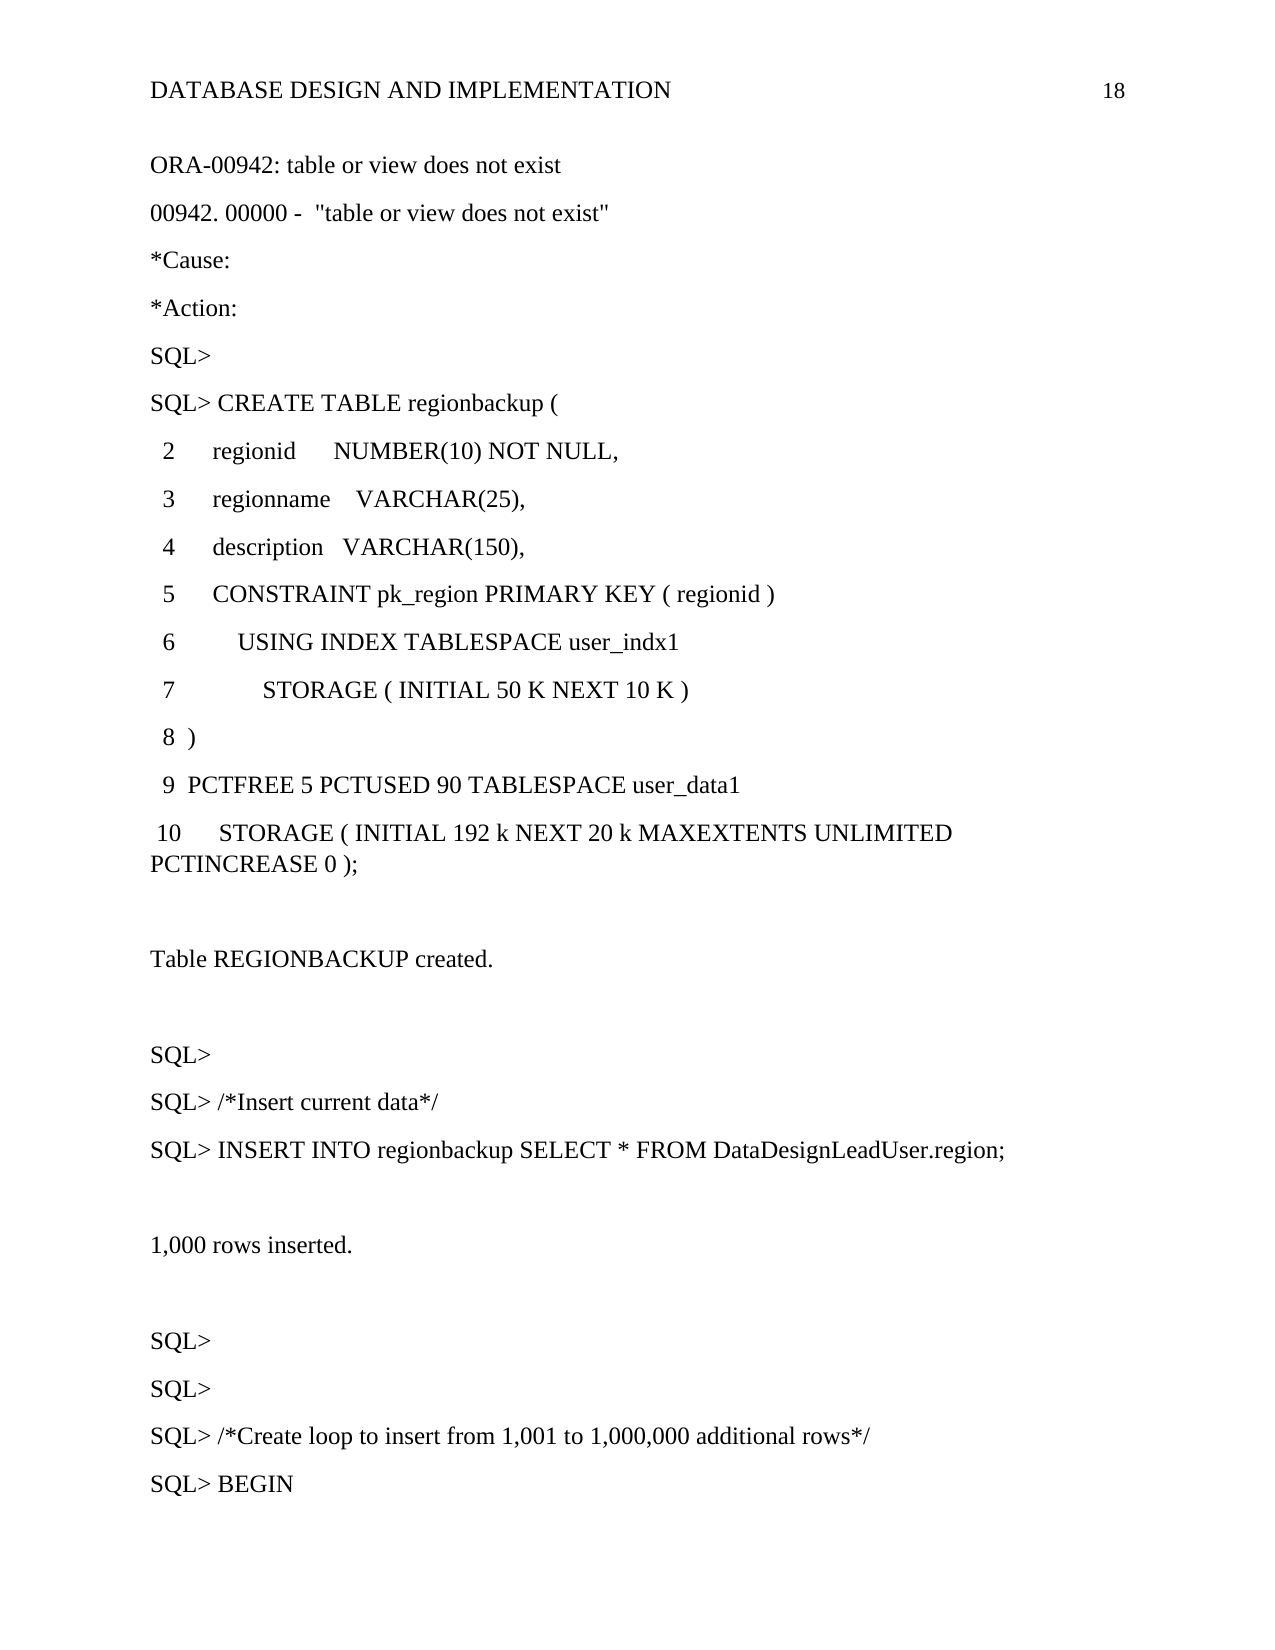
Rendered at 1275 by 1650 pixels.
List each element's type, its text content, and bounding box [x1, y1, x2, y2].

text Table REGIONBACKUP created. [150, 944, 1125, 973]
text 4 description VARCHAR(150), [150, 532, 1125, 560]
text 2 regionid NUMBER(10) NOT NULL, [150, 436, 1125, 465]
text 9 PCTFREE 5 PCTUSED 90 TABLESPACE user_data1 [150, 770, 1125, 799]
text SQL> [150, 1040, 1125, 1068]
text 6 USING INDEX TABLESPACE user_indx1 [150, 627, 1125, 656]
text 7 STORAGE ( INITIAL 50 K NEXT 10 K ) [150, 675, 1125, 703]
text SQL> [150, 1374, 1125, 1402]
text 5 CONSTRAINT pk_region PRIMARY KEY ( regionid ) [150, 579, 1125, 608]
text SQL> [150, 341, 1125, 369]
text ORA-00942: table or view does not exist [150, 150, 1125, 179]
text SQL> BEGIN [150, 1469, 1125, 1498]
text *Cause: [150, 245, 1125, 274]
text SQL> /*Insert current data*/ [150, 1087, 1125, 1116]
text SQL> [150, 1326, 1125, 1355]
text SQL> INSERT INTO regionbackup SELECT * FROM DataDesignLeadUser.region; [150, 1135, 1125, 1164]
text 1,000 rows inserted. [150, 1231, 1125, 1259]
text 00942. 00000 - "table or view does not exist" [150, 198, 1125, 226]
text SQL> CREATE TABLE regionbackup ( [150, 388, 1125, 417]
text *Action: [150, 293, 1125, 322]
text SQL> /*Create loop to insert from 1,001 to 1,000,000 additional rows*/ [150, 1421, 1125, 1450]
text 3 regionname VARCHAR(25), [150, 484, 1125, 513]
text 10 STORAGE ( INITIAL 192 k NEXT 20 k MAXEXTENTS UNLIMITED PCTINCREASE 0 ); [150, 818, 1125, 878]
text 8 ) [150, 722, 1125, 751]
